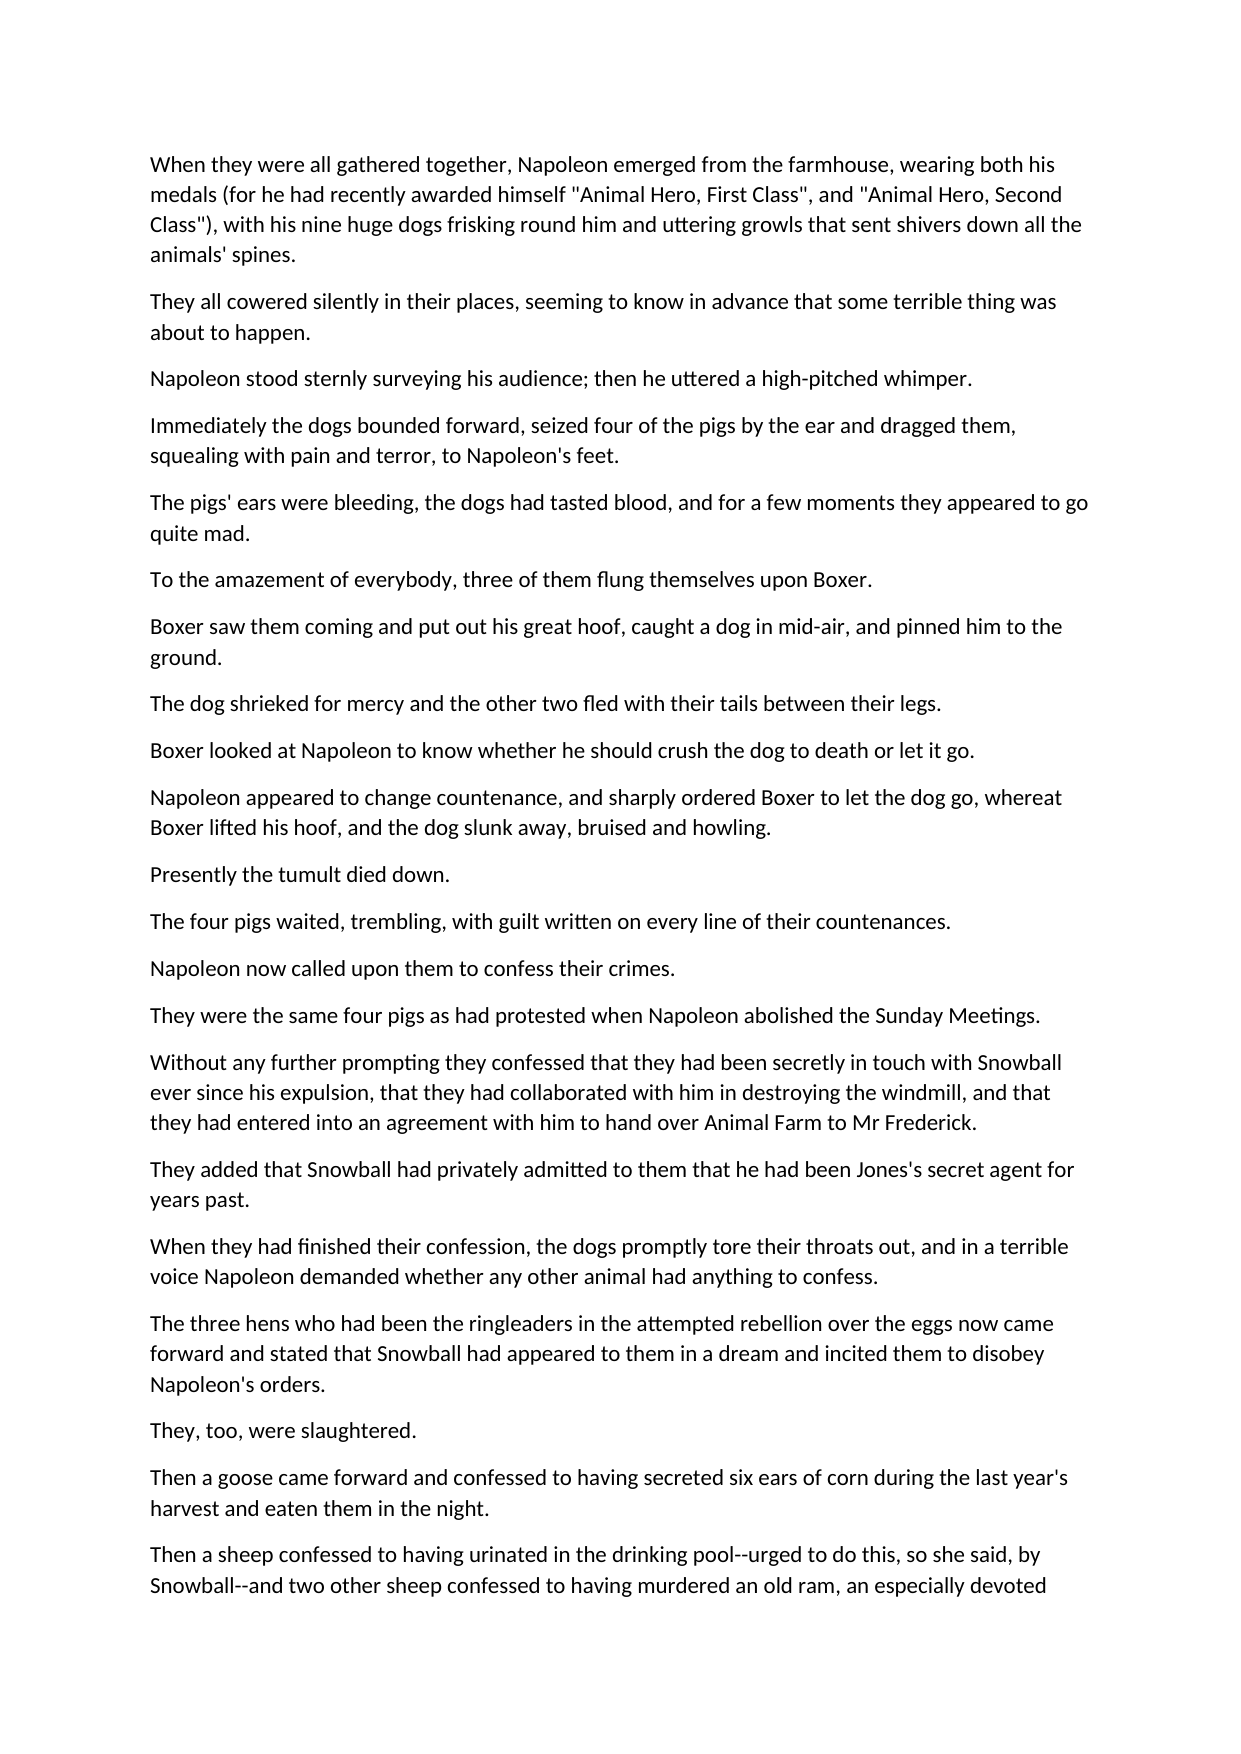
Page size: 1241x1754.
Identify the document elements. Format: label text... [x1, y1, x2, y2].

text Boxer looked at Napoleon to know whether he should crush the dog to death or let it go. [150, 736, 1090, 764]
text Napoleon appeared to change countenance, and sharply ordered Boxer to let the dog go, whereat Boxer lifted his hoof, and the dog slunk away, bruised and howling. [150, 783, 1090, 842]
text To the amazement of everybody, three of them flung themselves upon Boxer. [150, 566, 1090, 594]
text The three hens who had been the ringleaders in the attempted rebellion over the eggs now came forward and stated that Snowball had appeared to them in a dream and incited them to disobey Napoleon's orders. [150, 1309, 1090, 1398]
text Napoleon now called upon them to confess their crimes. [150, 954, 1090, 982]
text When they were all gathered together, Napoleon emerged from the farmhouse, wearing both his medals (for he had recently awarded himself "Animal Hero, First Class", and "Animal Hero, Second Class"), with his nine huge dogs frisking round him and uttering growls that sent shivers down all the animals' spines. [150, 150, 1090, 269]
text Without any further prompting they confessed that they had been secretly in touch with Snowball ever since his expulsion, that they had collaborated with him in destroying the windmill, and that they had entered into an agreement with him to hand over Animal Farm to Mr Frederick. [150, 1048, 1090, 1136]
text They were the same four pigs as had protested when Napoleon abolished the Sunday Meetings. [150, 1001, 1090, 1029]
text When they had finished their confession, the dogs promptly tore their throats out, and in a terrible voice Napoleon demanded whether any other animal had anything to confess. [150, 1232, 1090, 1291]
text The dog shrieked for mercy and the other two fled with their tails between their legs. [150, 689, 1090, 718]
text They all cowered silently in their places, seeming to know in advance that some terrible thing was about to happen. [150, 287, 1090, 346]
text Boxer saw them coming and put out his great hoof, caught a dog in mid-air, and pinned him to the ground. [150, 612, 1090, 671]
text Presently the tumult died down. [150, 860, 1090, 888]
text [150, 1541, 1090, 1599]
text They, too, were slaughtered. [150, 1417, 1090, 1445]
text The four pigs waited, trembling, with guilt written on every line of their countenances. [150, 907, 1090, 935]
text Then a goose came forward and confessed to having secreted six ears of corn during the last year's harvest and eaten them in the night. [150, 1463, 1090, 1522]
text Immediately the dogs bounded forward, seized four of the pigs by the ear and dragged them, squealing with pain and terror, to Napoleon's feet. [150, 411, 1090, 470]
text The pigs' ears were bleeding, the dogs had tasted blood, and for a few moments they appeared to go quite mad. [150, 488, 1090, 547]
text Napoleon stood sternly surveying his audience; then he uttered a high-pitched whimper. [150, 364, 1090, 393]
text They added that Snowball had privately admitted to them that he had been Jones's secret agent for years past. [150, 1155, 1090, 1213]
